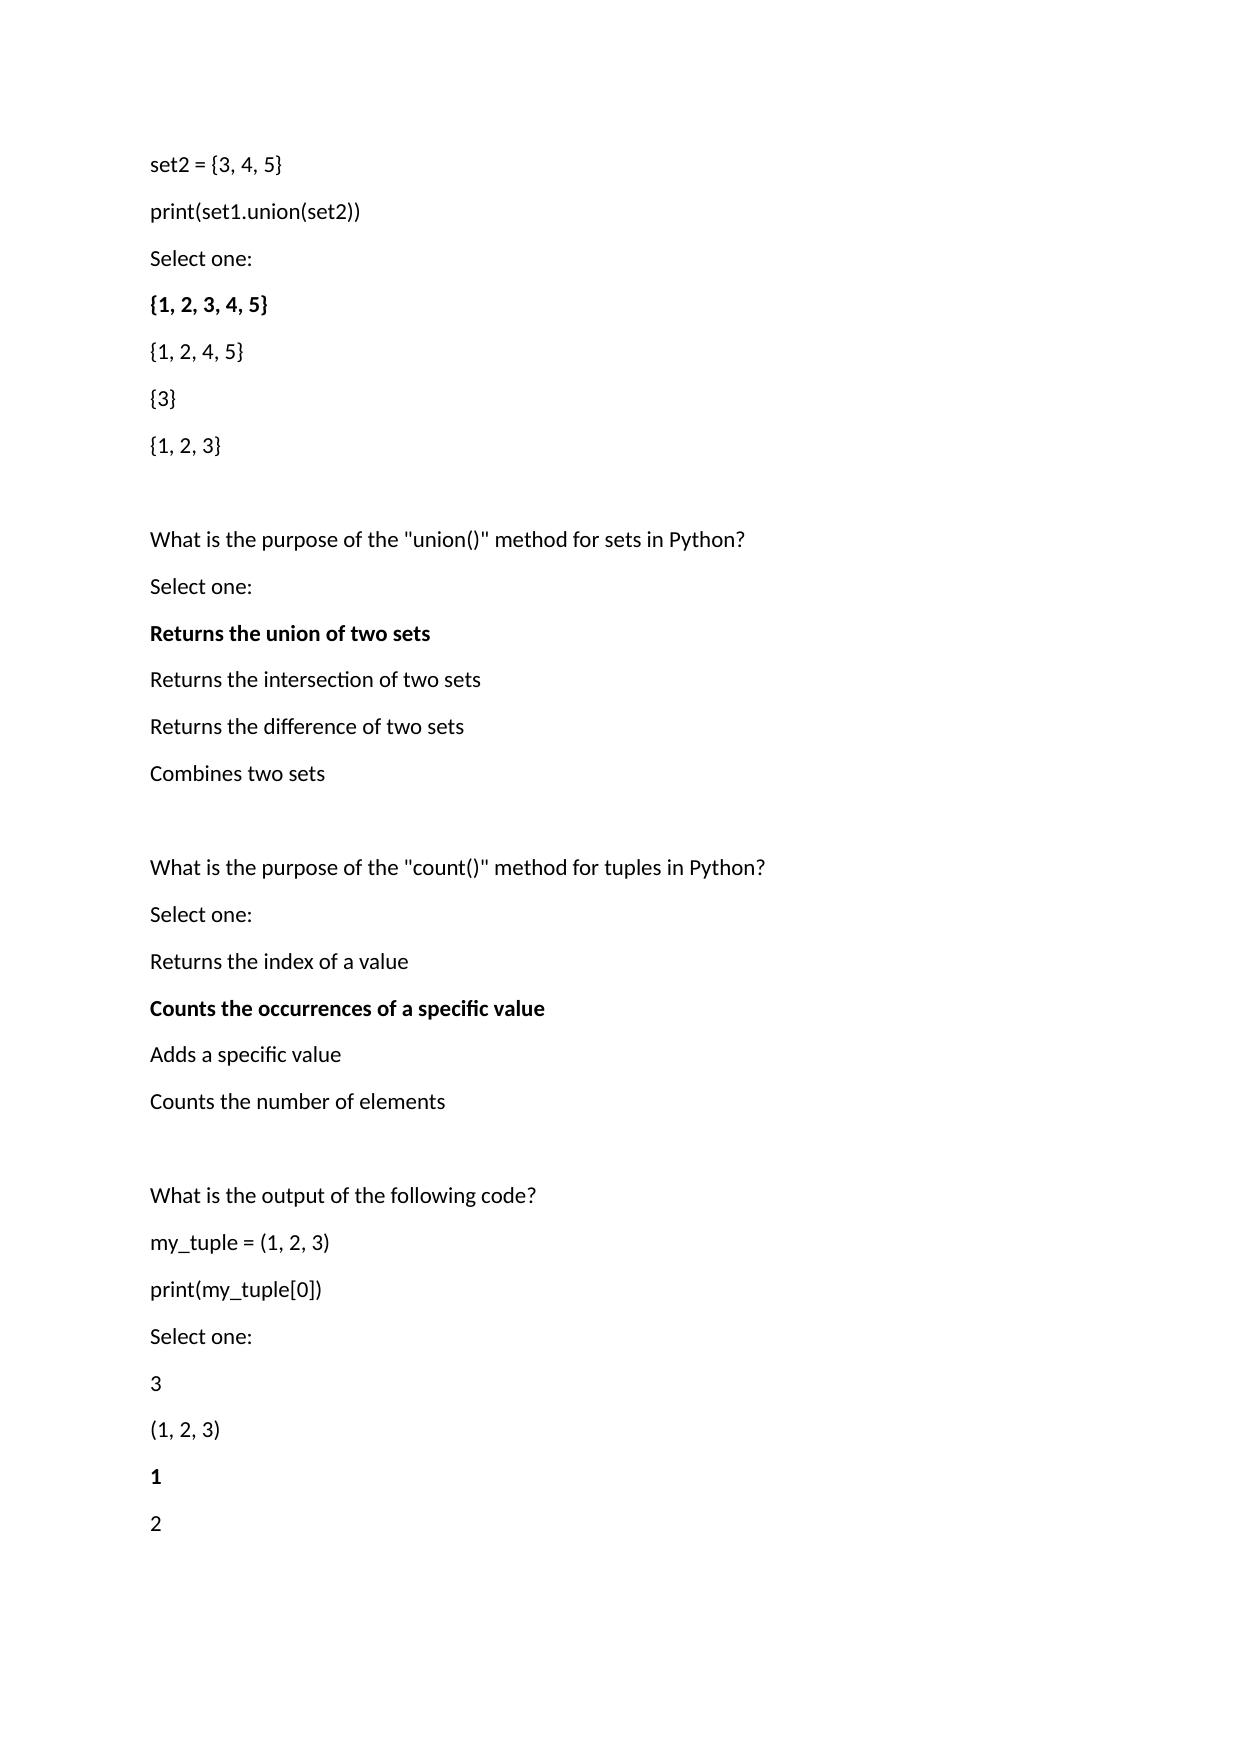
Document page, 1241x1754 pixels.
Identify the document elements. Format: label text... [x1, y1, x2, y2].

text Returns the union of two sets [150, 619, 1090, 647]
text Returns the difference of two sets [150, 712, 1090, 741]
text Select one: [150, 244, 1090, 272]
text 2 [150, 1509, 1090, 1537]
text Counts the number of elements [150, 1087, 1090, 1116]
text my_tuple = (1, 2, 3) [150, 1228, 1090, 1256]
text {3} [150, 384, 1090, 412]
text Select one: [150, 900, 1090, 928]
text print(set1.union(set2)) [150, 197, 1090, 225]
text print(my_tuple[0]) [150, 1275, 1090, 1303]
text 1 [150, 1462, 1090, 1491]
text Returns the index of a value [150, 947, 1090, 975]
text Counts the occurrences of a specific value [150, 994, 1090, 1022]
text What is the purpose of the "count()" method for tuples in Python? [150, 853, 1090, 881]
text Combines two sets [150, 759, 1090, 787]
text (1, 2, 3) [150, 1416, 1090, 1444]
text Select one: [150, 1322, 1090, 1350]
text {1, 2, 4, 5} [150, 337, 1090, 366]
text Returns the intersection of two sets [150, 666, 1090, 694]
text 3 [150, 1369, 1090, 1397]
text Adds a specific value [150, 1041, 1090, 1069]
text What is the output of the following code? [150, 1181, 1090, 1209]
text Select one: [150, 572, 1090, 600]
text set2 = {3, 4, 5} [150, 150, 1090, 178]
text {1, 2, 3, 4, 5} [150, 291, 1090, 319]
text What is the purpose of the "union()" method for sets in Python? [150, 525, 1090, 553]
text {1, 2, 3} [150, 431, 1090, 459]
